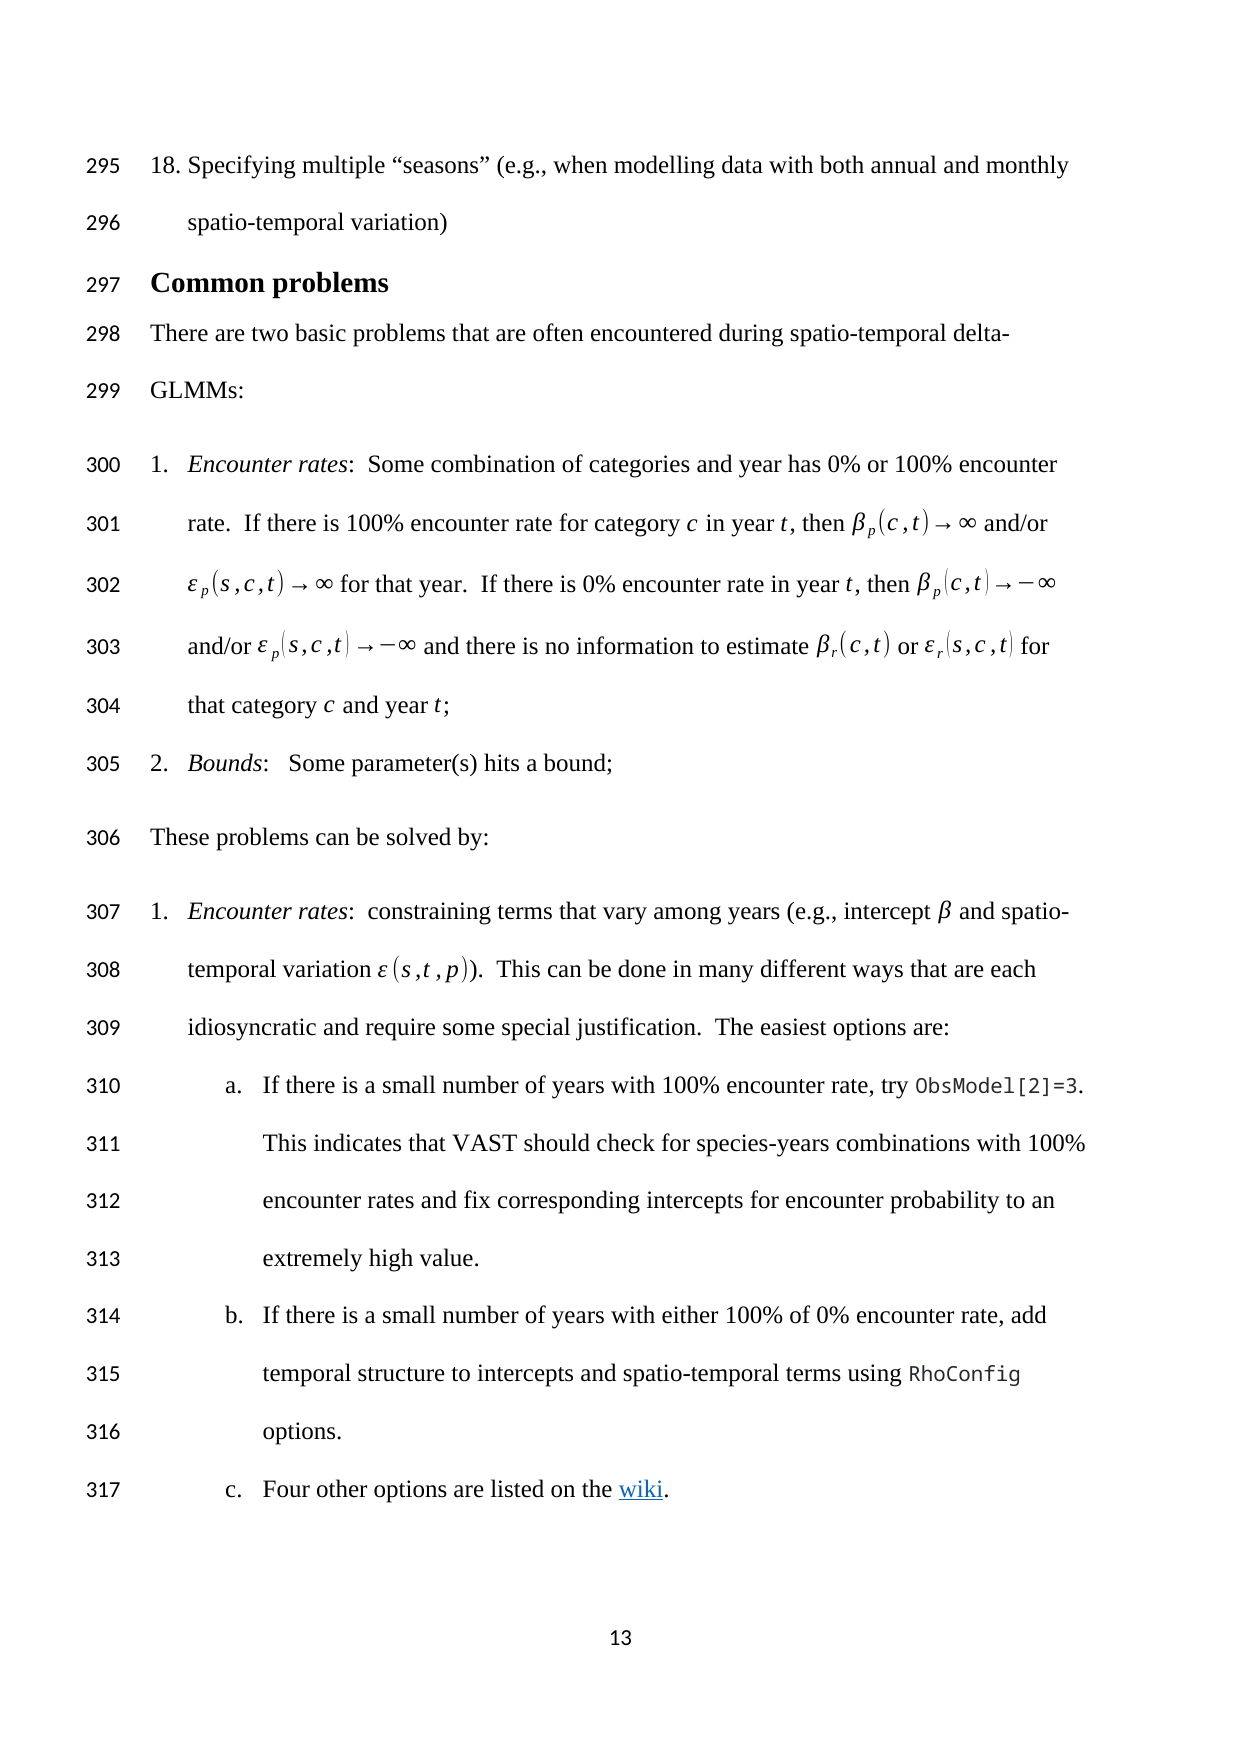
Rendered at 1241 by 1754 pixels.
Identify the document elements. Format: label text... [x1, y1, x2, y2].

text Common problems [150, 265, 1090, 298]
text There are two basic problems that are often encountered during spatio-temporal delta-GLMMs: [150, 318, 1090, 404]
list If there is a small number of years with either 100% of 0% encounter rate, add temporal structure to intercepts and spatio-temporal terms using RhoConfig options. [225, 1301, 1090, 1445]
list Bounds: Some parameter(s) hits a bound; [150, 748, 1090, 777]
text These problems can be solved by: [150, 822, 1090, 851]
list Four other options are listed on the wiki. [225, 1474, 1090, 1503]
list Encounter rates: constraining terms that vary among years (e.g., intercept and spatio-temporal variation ). This can be done in many different ways that are each idiosyncratic and require some special justification. The easiest options are: [150, 896, 1090, 1041]
list If there is a small number of years with 100% encounter rate, try ObsModel[2]=3. This indicates that VAST should check for species-years combinations with 100% encounter rates and fix corresponding intercepts for encounter probability to an extremely high value. [225, 1070, 1090, 1272]
list Encounter rates: Some combination of categories and year has 0% or 100% encounter rate. If there is 100% encounter rate for category in year , then and/or for that year. If there is 0% encounter rate in year , then and/or and there is no information to estimate or for that category and year ; [150, 449, 1090, 719]
list Specifying multiple “seasons” (e.g., when modelling data with both annual and monthly spatio-temporal variation) [150, 150, 1090, 236]
